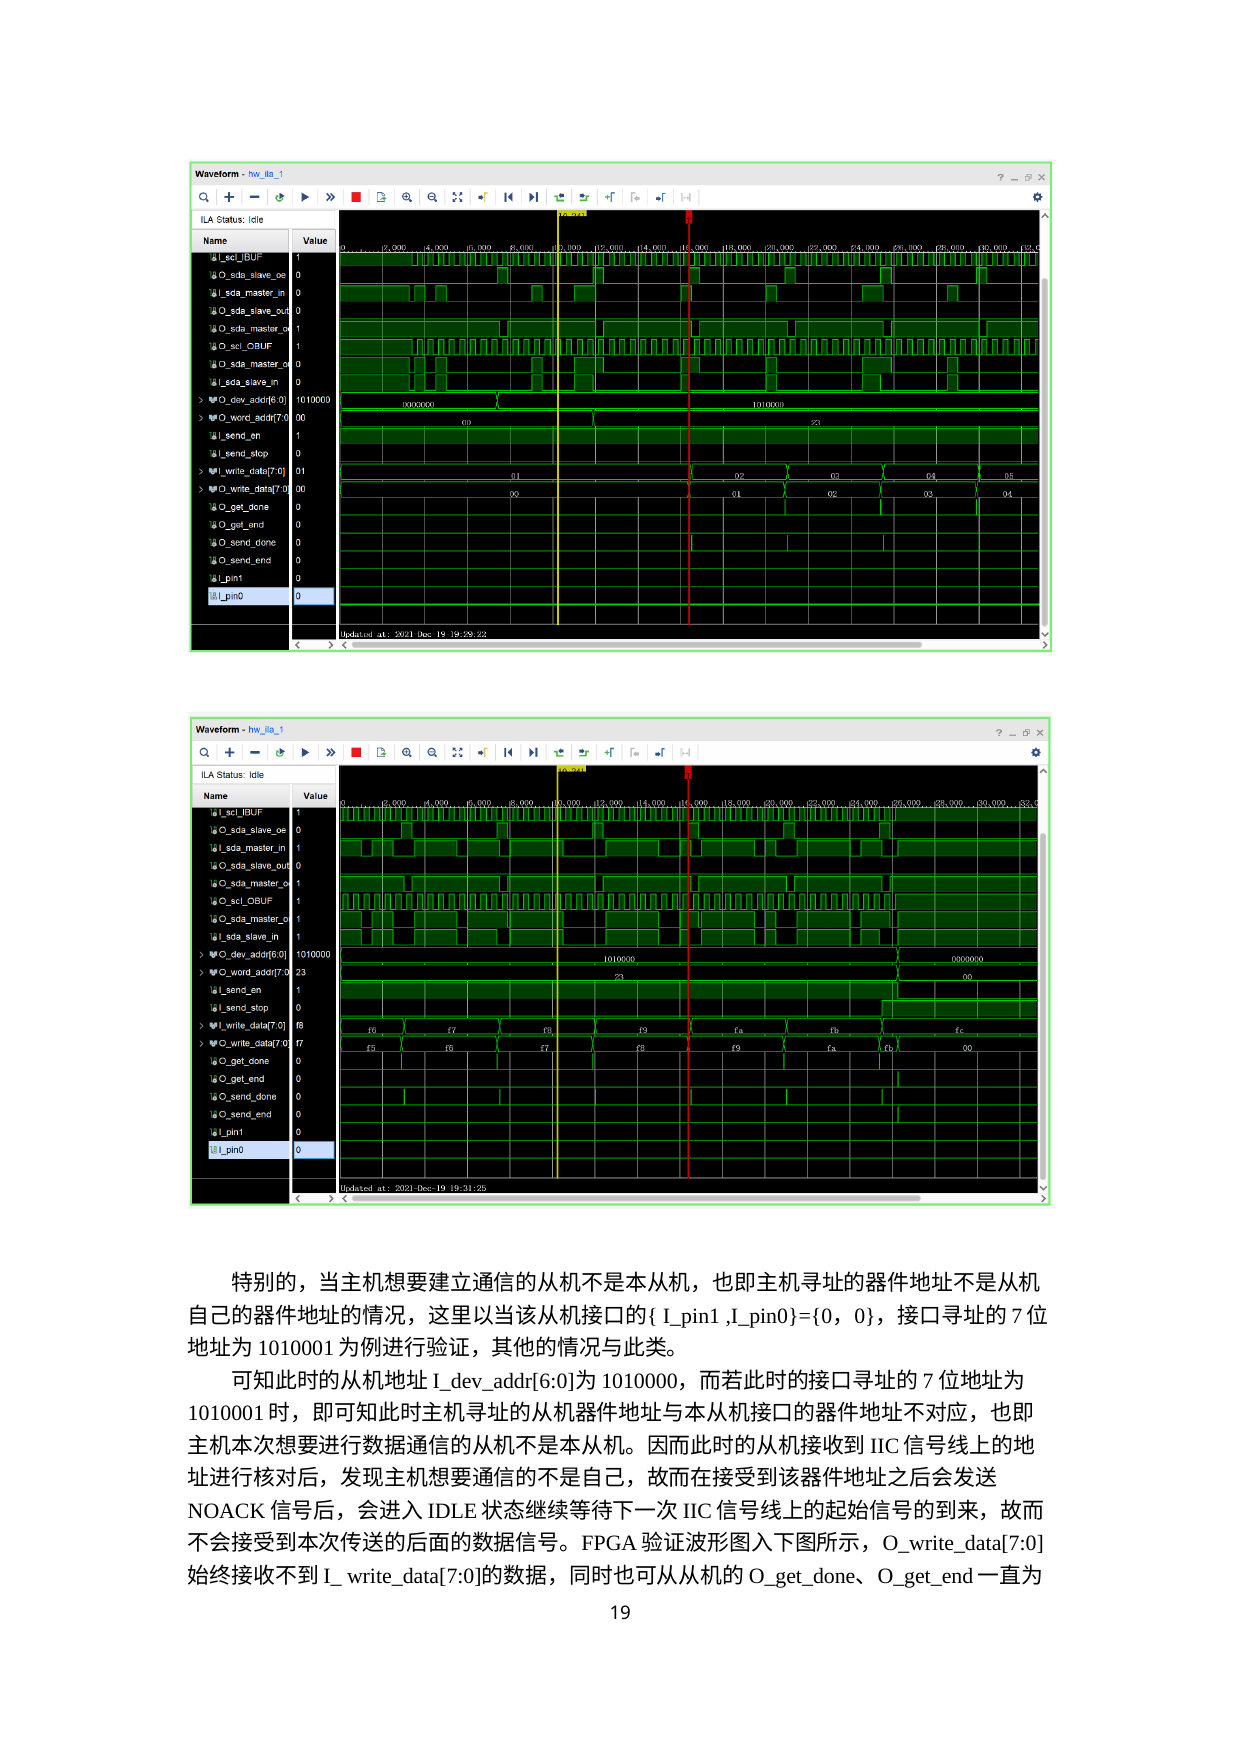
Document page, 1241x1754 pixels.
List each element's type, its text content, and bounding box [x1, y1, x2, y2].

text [187, 1362, 1053, 1590]
text 特别的，当主机想要建立通信的从机不是本从机，也即主机寻址的器件地址不是从机自己的器件地址的情况，这里以当该从机接口的{ I_pin1 ,I_pin0}={0，0}，接口寻址的7位地址为1010001为例进行验证，其他的情况与此类。 [187, 1265, 1053, 1362]
picture [187, 712, 1053, 1209]
picture [187, 159, 1053, 653]
